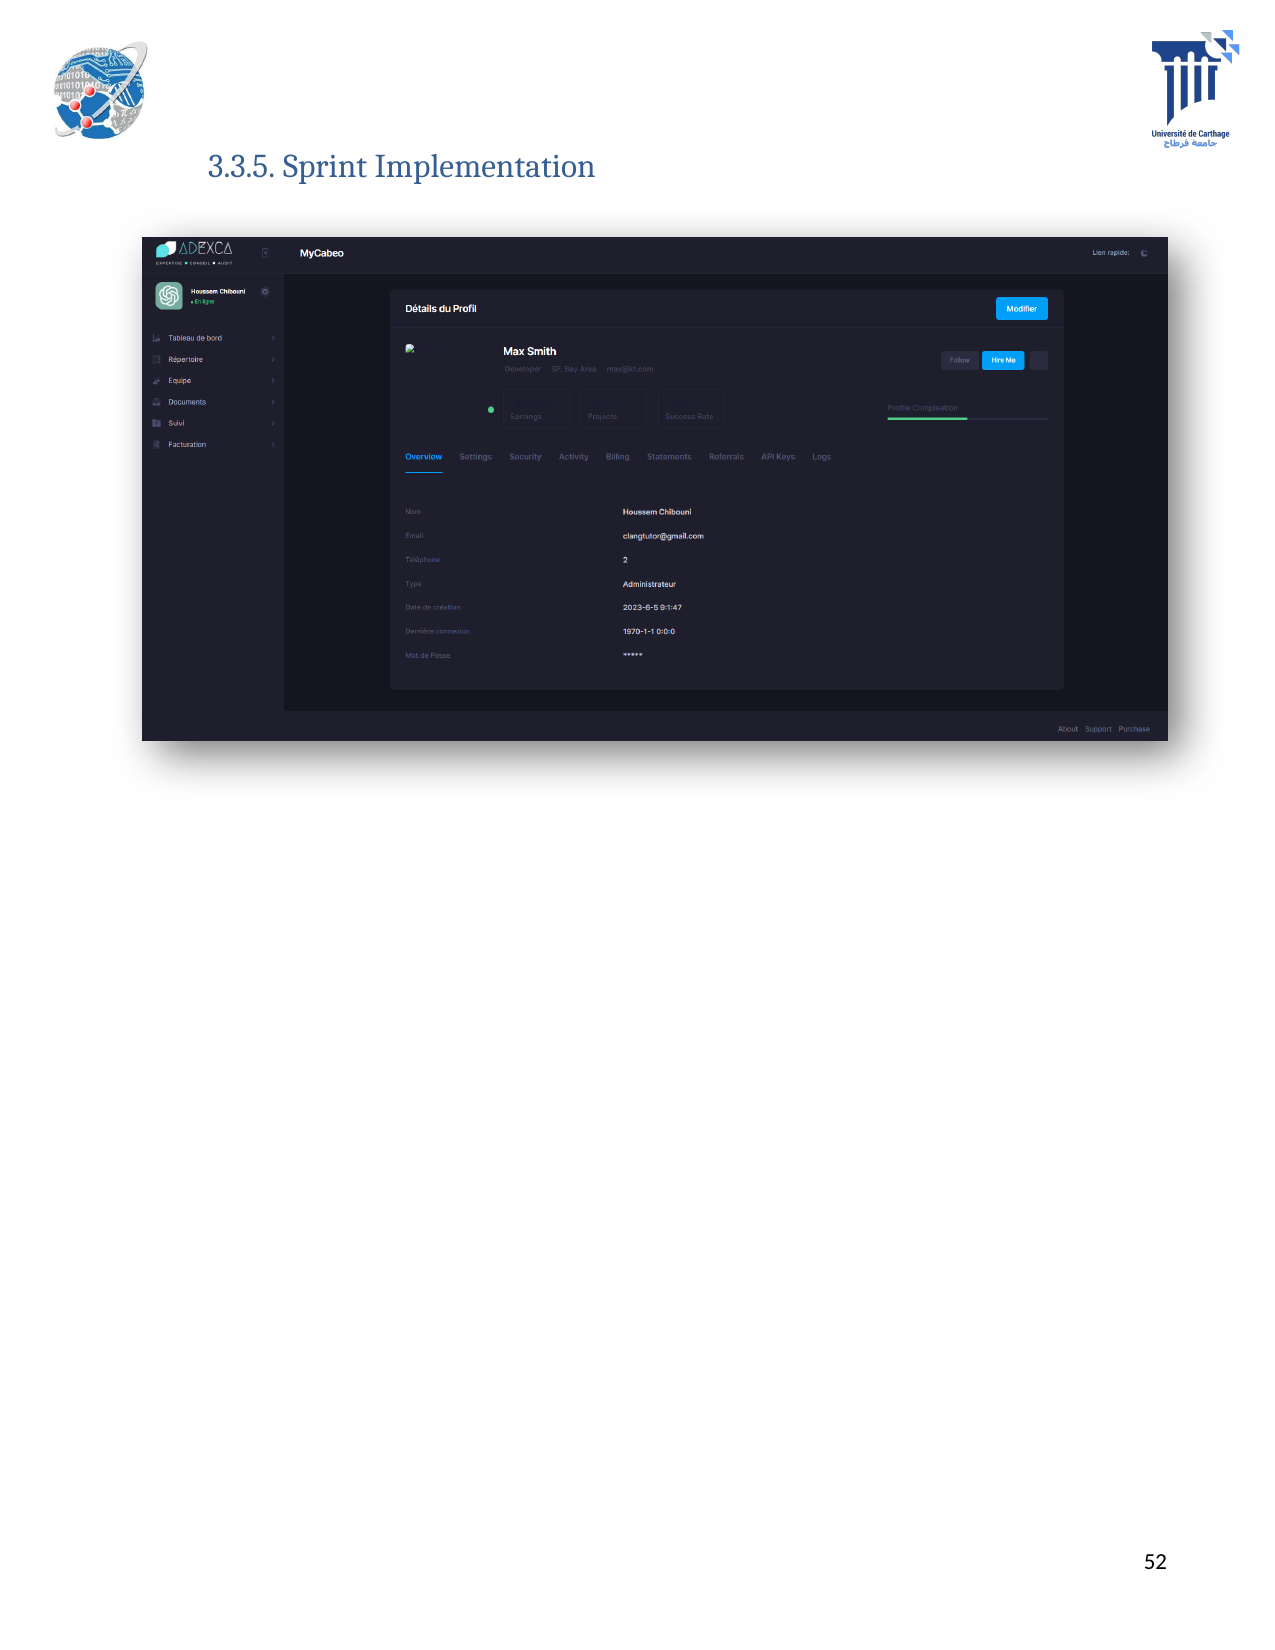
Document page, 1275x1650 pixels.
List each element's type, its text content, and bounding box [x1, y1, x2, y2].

picture [51, 40, 150, 139]
list Sprint Implementation [208, 148, 1167, 186]
picture [1142, 30, 1240, 148]
picture [142, 237, 1168, 741]
